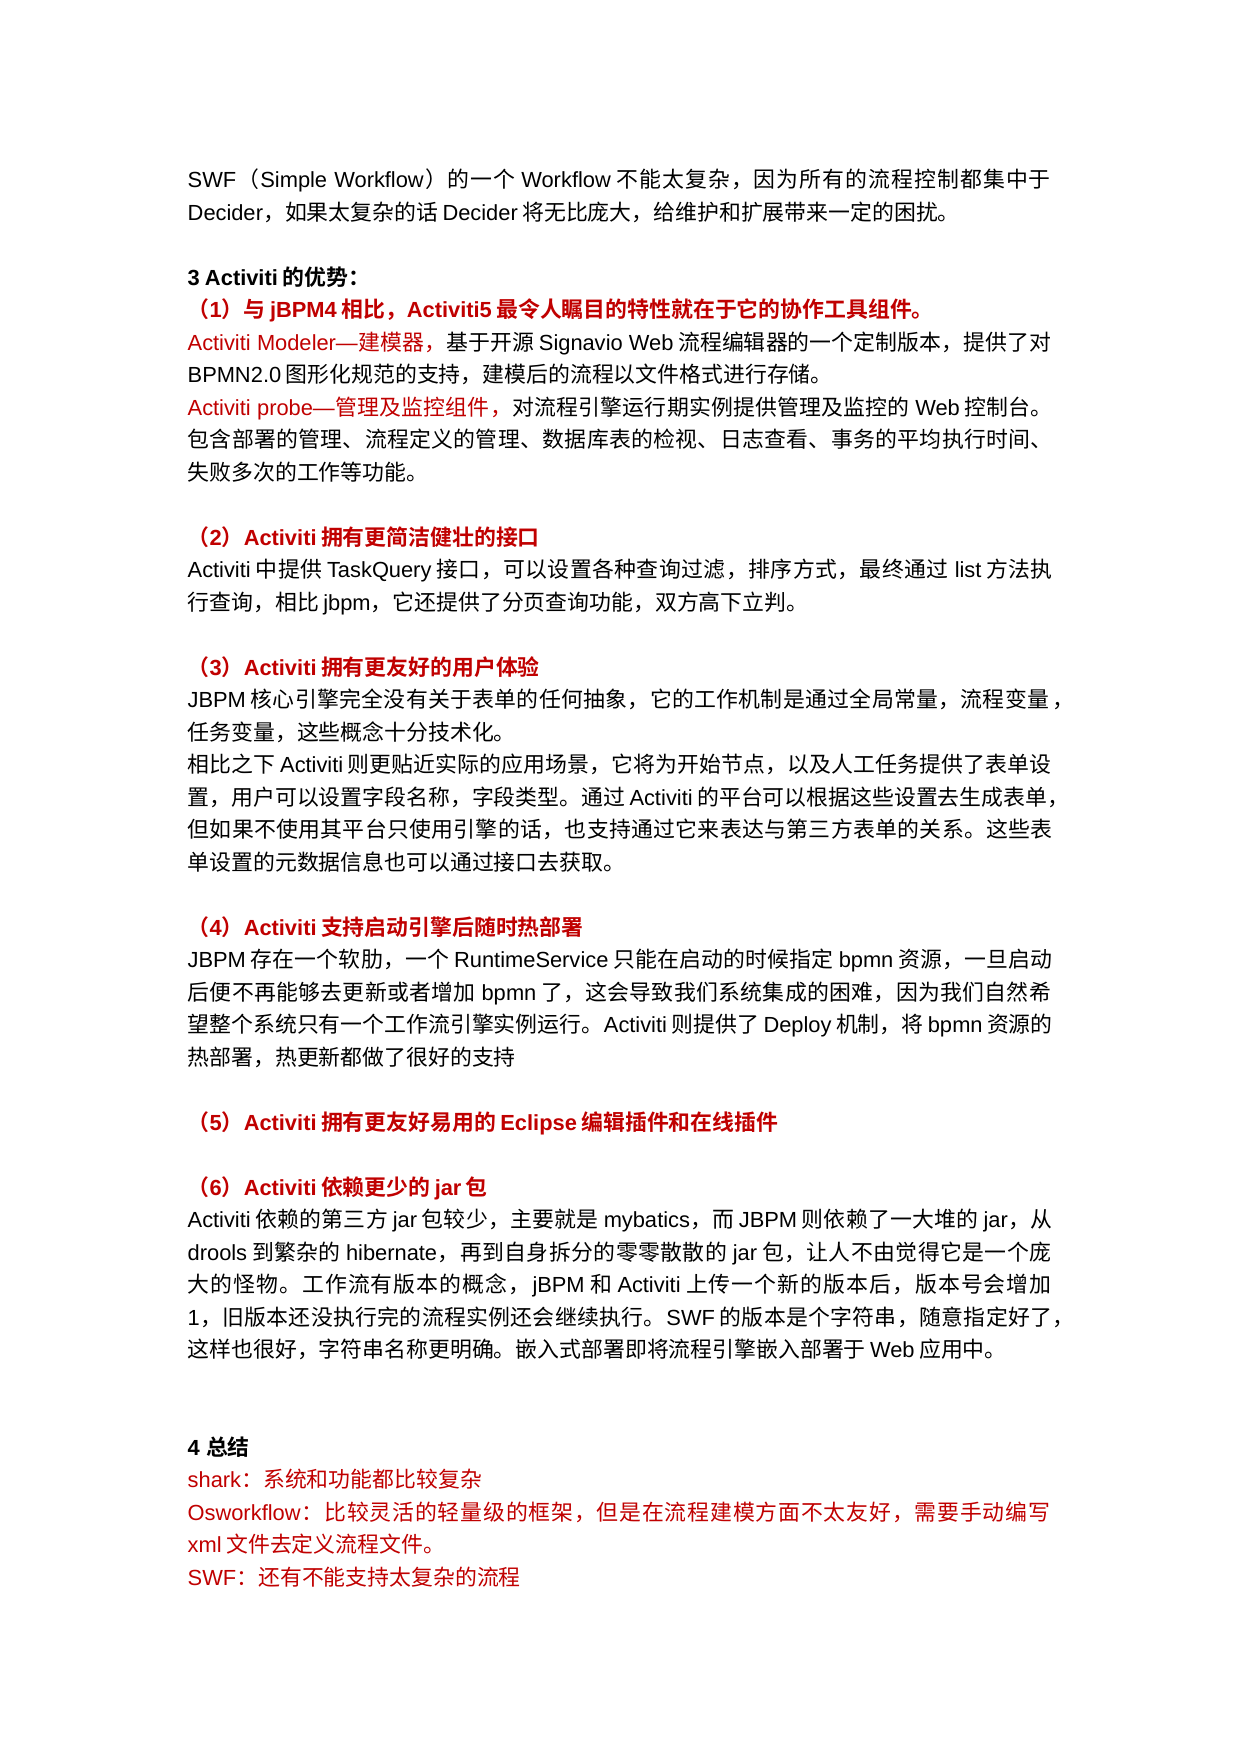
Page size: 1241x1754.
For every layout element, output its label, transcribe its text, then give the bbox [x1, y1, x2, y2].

text Activiti probe—管理及监控组件，对流程引擎运行期实例提供管理及监控的Web控制台。包含部署的管理、流程定义的管理、数据库表的检视、日志查看、事务的平均执行时间、失败多次的工作等功能。 [187, 389, 1053, 487]
text Activiti Modeler—建模器，基于开源Signavio Web流程编辑器的一个定制版本，提供了对BPMN2.0图形化规范的支持，建模后的流程以文件格式进行存储。 [187, 324, 1053, 389]
text （2）Activiti拥有更简洁健壮的接口 [187, 519, 1053, 552]
text JBPM存在一个软肋，一个RuntimeService只能在启动的时候指定bpmn资源，一旦启动后便不再能够去更新或者增加bpmn了，这会导致我们系统集成的困难，因为我们自然希望整个系统只有一个工作流引擎实例运行。Activiti则提供了Deploy机制，将bpmn资源的热部署，热更新都做了很好的支持 [187, 942, 1053, 1072]
text （3）Activiti拥有更友好的用户体验 [187, 649, 1053, 682]
text SWF：还有不能支持太复杂的流程 [187, 1559, 1053, 1592]
text 但如果不使用其平台只使用引擎的话，也支持通过它来表达与第三方表单的关系。这些表单设置的元数据信息也可以通过接口去获取。 [187, 812, 1053, 877]
text 相比之下Activiti则更贴近实际的应用场景，它将为开始节点，以及人工任务提供了表单设置，用户可以设置字段名称，字段类型。通过Activiti的平台可以根据这些设置去生成表单， [187, 747, 1053, 812]
text （5）Activiti拥有更友好易用的Eclipse编辑插件和在线插件 [187, 1104, 1053, 1137]
text Osworkflow：比较灵活的轻量级的框架，但是在流程建模方面不太友好，需要手动编写xml文件去定义流程文件。 [187, 1494, 1053, 1559]
text JBPM核心引擎完全没有关于表单的任何抽象，它的工作机制是通过全局常量，流程变量，任务变量，这些概念十分技术化。 [187, 682, 1053, 747]
text Activiti依赖的第三方jar包较少，主要就是mybatics，而JBPM则依赖了一大堆的jar，从drools到繁杂的hibernate，再到自身拆分的零零散散的jar包，让人不由觉得它是一个庞大的怪物。工作流有版本的概念，jBPM和Activiti上传一个新的版本后，版本号会增加1，旧版本还没执行完的流程实例还会继续执行。SWF的版本是个字符串，随意指定好了，这样也很好，字符串名称更明确。嵌入式部署即将流程引擎嵌入部署于Web应用中。 [187, 1202, 1053, 1364]
text （1）与jBPM4相比，Activiti5最令人瞩目的特性就在于它的协作工具组件。 [187, 292, 1053, 324]
text （4）Activiti支持启动引擎后随时热部署 [187, 909, 1053, 942]
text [187, 162, 1053, 227]
text Activiti中提供TaskQuery接口，可以设置各种查询过滤，排序方式，最终通过list方法执行查询，相比jbpm，它还提供了分页查询功能，双方高下立判。 [187, 552, 1053, 617]
text shark：系统和功能都比较复杂 [187, 1462, 1053, 1494]
text （6）Activiti依赖更少的jar包 [187, 1169, 1053, 1202]
text 4 总结 [187, 1429, 1053, 1462]
text 3 Activiti的优势： [187, 259, 1053, 292]
